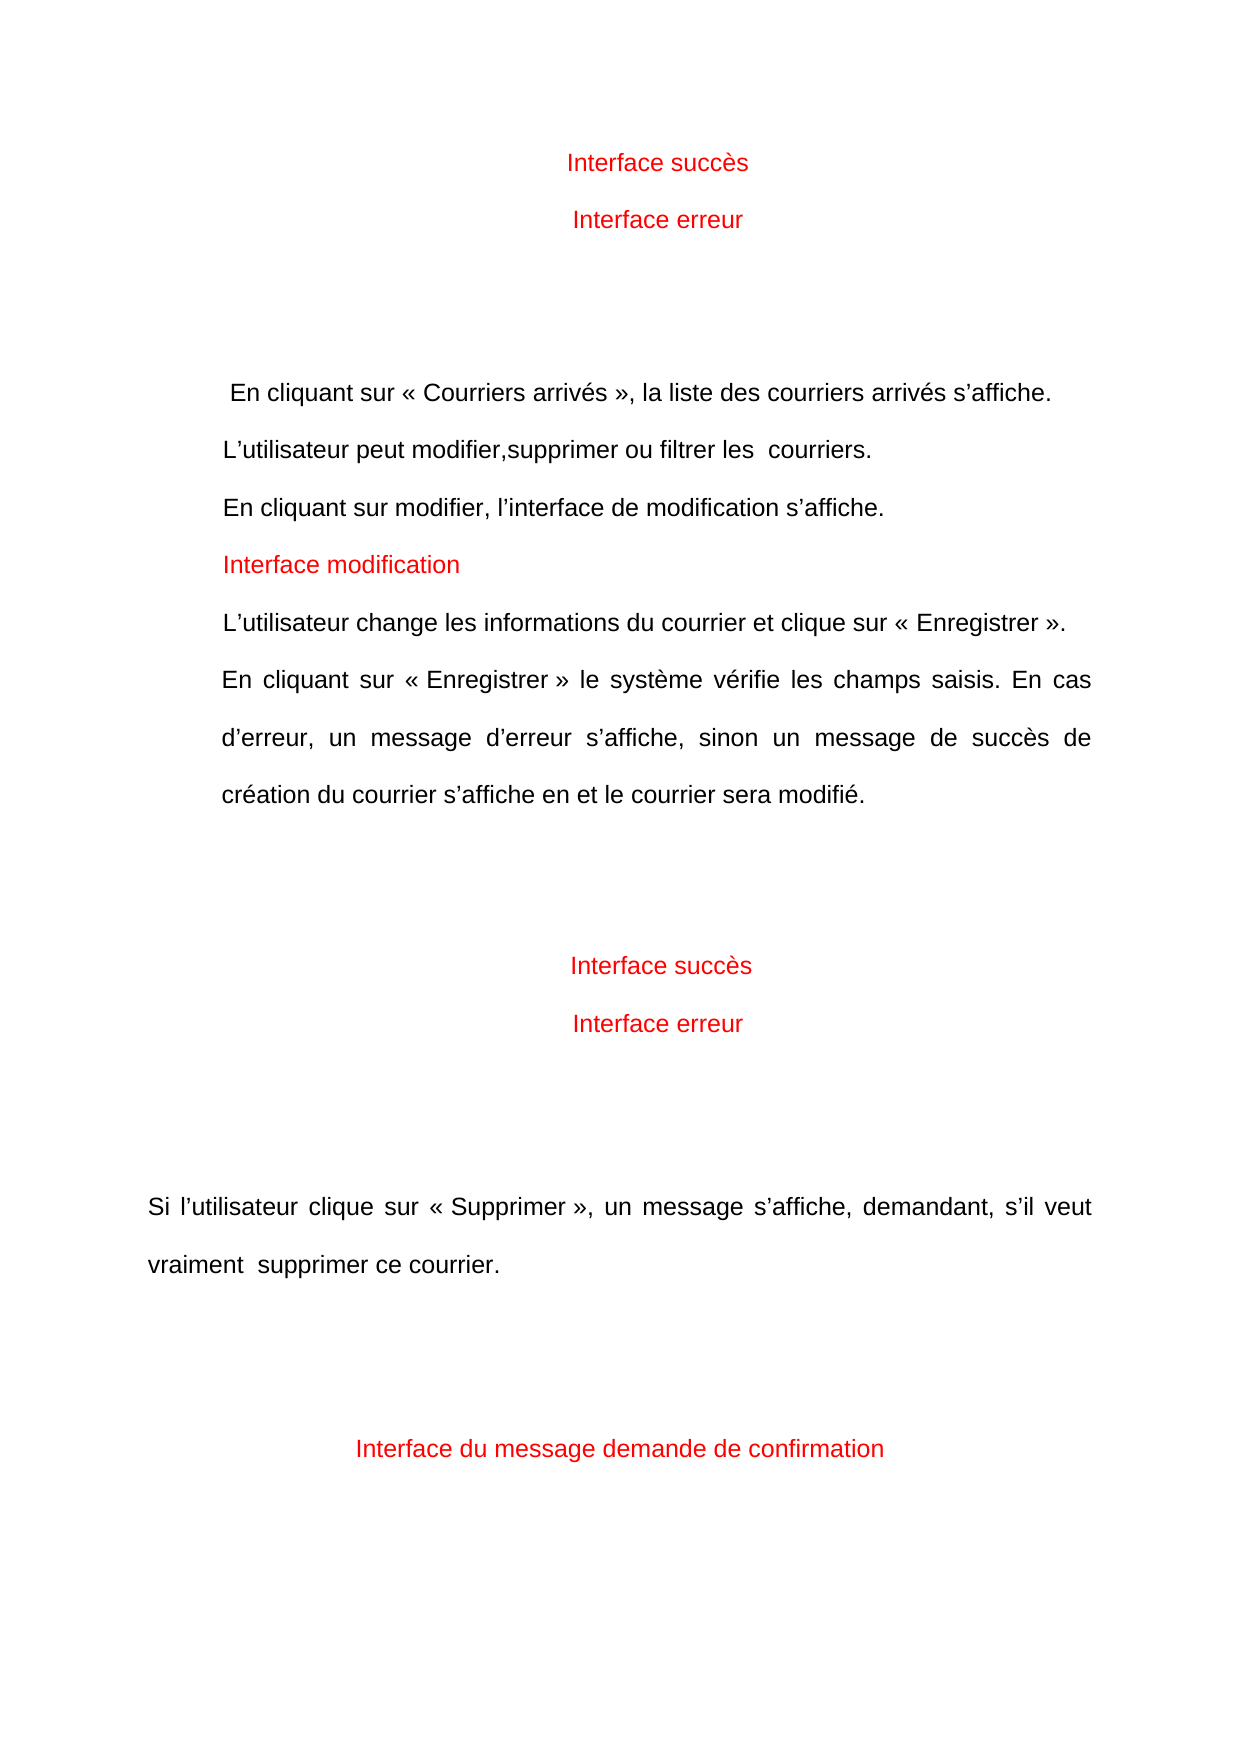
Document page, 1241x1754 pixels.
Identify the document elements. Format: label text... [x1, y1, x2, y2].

text Interface modification [148, 550, 1093, 579]
text En cliquant sur modifier, l’interface de modification s’affiche. [148, 493, 1093, 521]
text L’utilisateur peut modifier,supprimer ou filtrer les courriers. [148, 435, 1093, 464]
text En cliquant sur « Enregistrer » le système vérifie les champs saisis. En cas d’erreur, un message d’erreur s’affiche, sinon un message de succès de création du courrier s’affiche en et le courrier sera modifié. [221, 665, 1093, 809]
text Interface du message demande de confirmation [148, 1434, 1093, 1462]
text L’utilisateur change les informations du courrier et clique sur « Enregistrer ». [148, 608, 1093, 636]
text Interface erreur [148, 1009, 1093, 1037]
text Interface erreur [148, 205, 1093, 234]
text En cliquant sur « Courriers arrivés », la liste des courriers arrivés s’affiche. [148, 378, 1093, 406]
text Interface succès [148, 148, 1093, 176]
text Interface succès [148, 951, 1093, 980]
text Si l’utilisateur clique sur « Supprimer », un message s’affiche, demandant, s’il veut vraiment supprimer ce courrier. [148, 1192, 1093, 1279]
